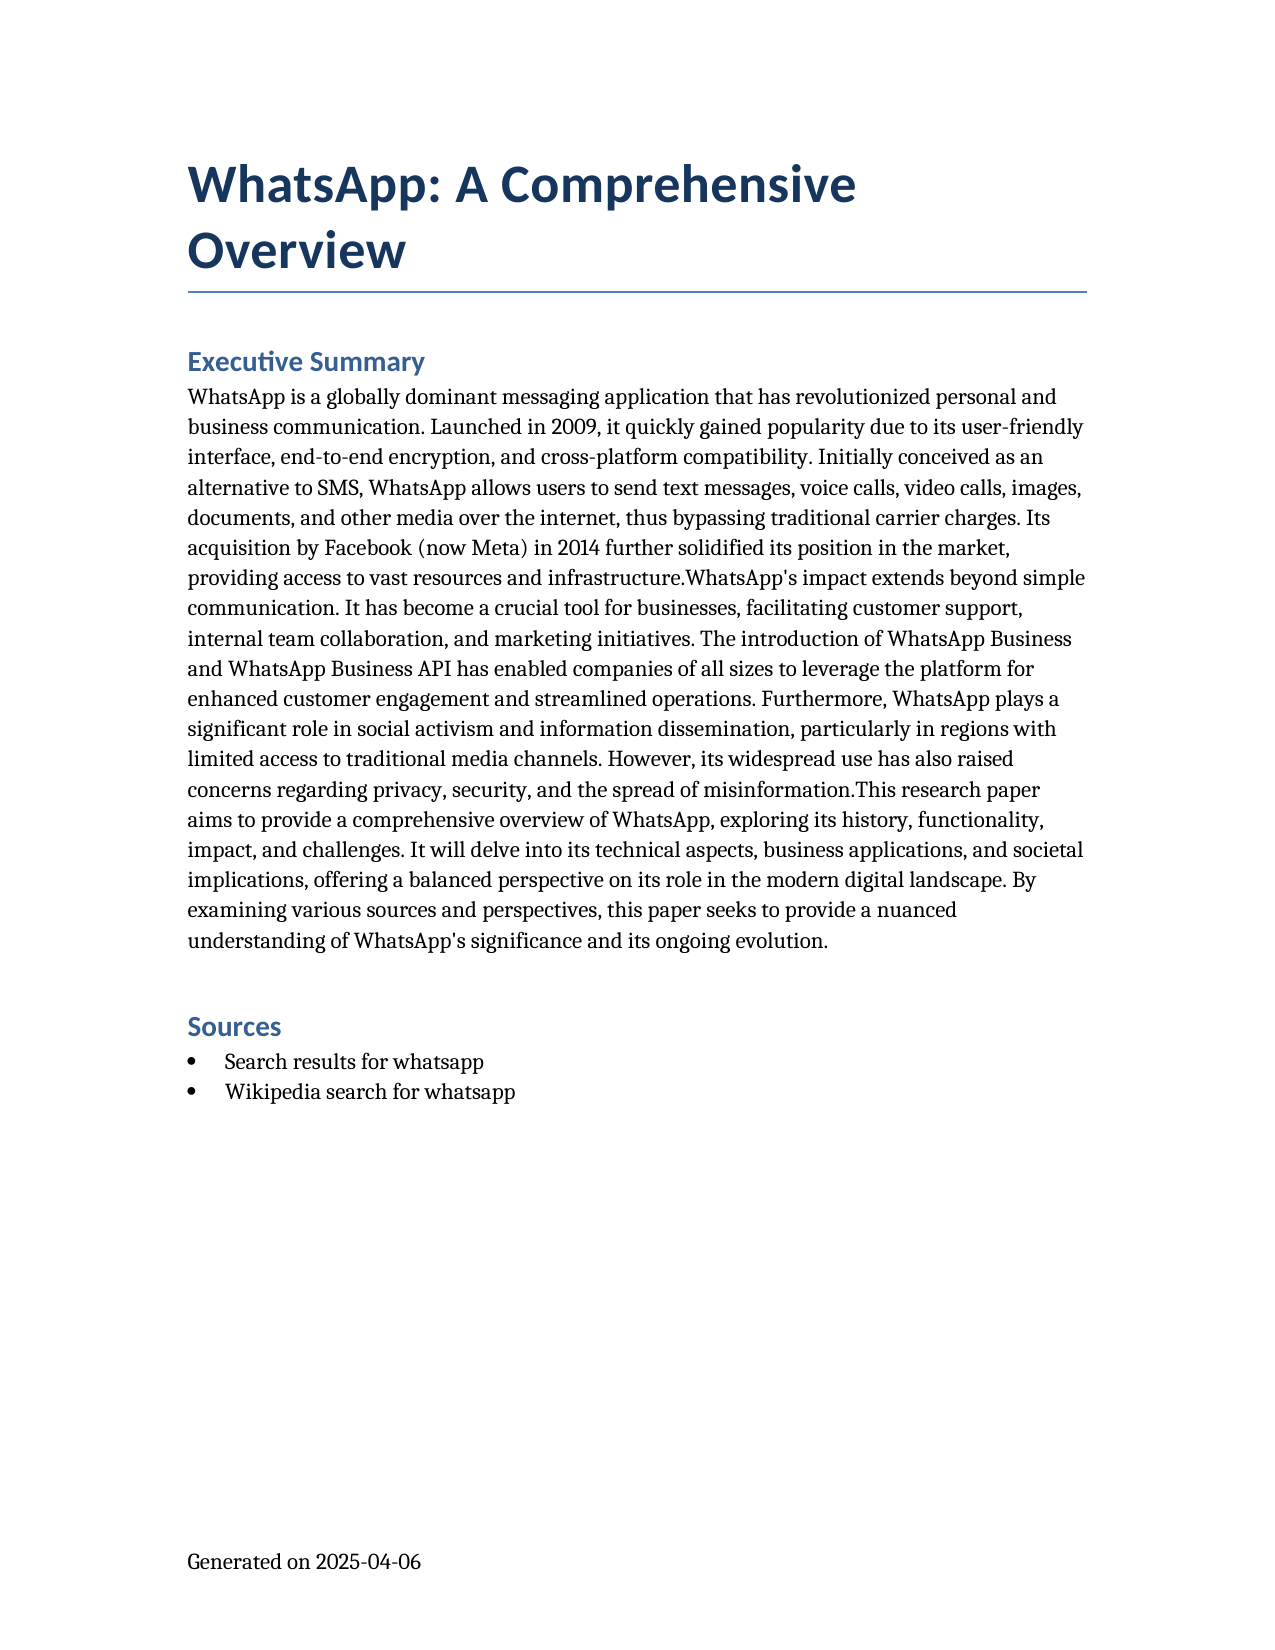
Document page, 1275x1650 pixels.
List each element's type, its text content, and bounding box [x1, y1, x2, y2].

subtitle Sources [187, 1008, 1087, 1043]
title WhatsApp: A Comprehensive Overview [187, 150, 1087, 293]
list Search results for whatsapp [187, 1048, 1087, 1075]
subtitle Executive Summary [187, 343, 1087, 378]
text WhatsApp is a globally dominant messaging application that has revolutionized personal and business communication. Launched in 2009, it quickly gained popularity due to its user-friendly interface, end-to-end encryption, and cross-platform compatibility. Initially conceived as an alternative to SMS, WhatsApp allows users to send text messages, voice calls, video calls, images, documents, and other media over the internet, thus bypassing traditional carrier charges. Its acquisition by Facebook (now Meta) in 2014 further solidified its position in the market, providing access to vast resources and infrastructure.WhatsApp's impact extends beyond simple communication. It has become a crucial tool for businesses, facilitating customer support, internal team collaboration, and marketing initiatives. The introduction of WhatsApp Business and WhatsApp Business API has enabled companies of all sizes to leverage the platform for enhanced customer engagement and streamlined operations. Furthermore, WhatsApp plays a significant role in social activism and information dissemination, particularly in regions with limited access to traditional media channels. However, its widespread use has also raised concerns regarding privacy, security, and the spread of misinformation.This research paper aims to provide a comprehensive overview of WhatsApp, exploring its history, functionality, impact, and challenges. It will delve into its technical aspects, business applications, and societal implications, offering a balanced perspective on its role in the modern digital landscape. By examining various sources and perspectives, this paper seeks to provide a nuanced understanding of WhatsApp's significance and its ongoing evolution. [187, 384, 1087, 954]
list Wikipedia search for whatsapp [187, 1079, 1087, 1105]
